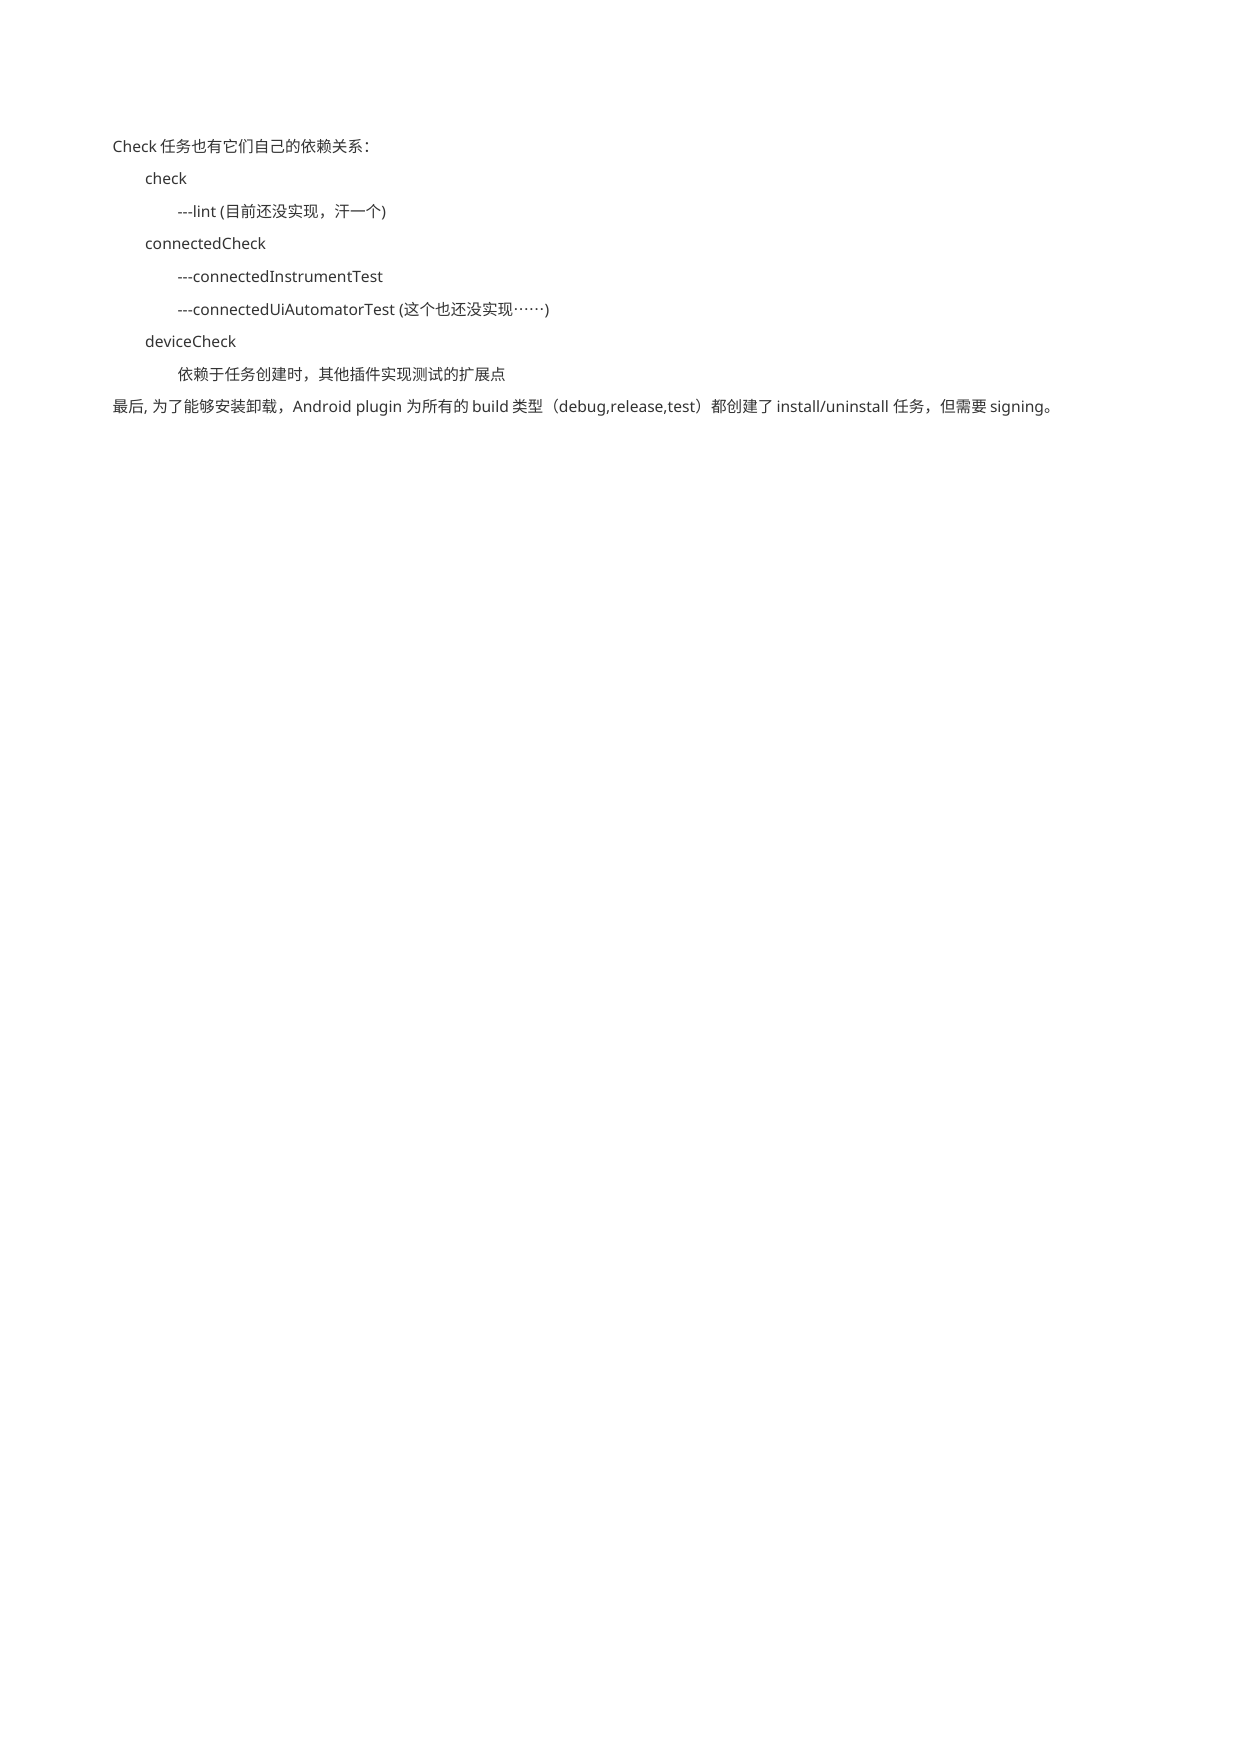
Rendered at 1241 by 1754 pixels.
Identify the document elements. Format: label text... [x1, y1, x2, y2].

text Check任务也有它们自己的依赖关系： [112, 130, 1128, 162]
text deviceCheck [112, 325, 1128, 357]
text ---connectedInstrumentTest ---connectedUiAutomatorTest (这个也还没实现……) [112, 260, 1128, 325]
text ---lint (目前还没实现，汗一个) [112, 195, 1128, 227]
text 最后, 为了能够安装卸载，Android plugin 为所有的build类型（debug,release,test）都创建了install/uninstall 任务，但需要signing。 [112, 390, 1128, 422]
text connectedCheck [112, 227, 1128, 260]
text 依赖于任务创建时，其他插件实现测试的扩展点 [112, 357, 1128, 390]
text check [112, 162, 1128, 195]
